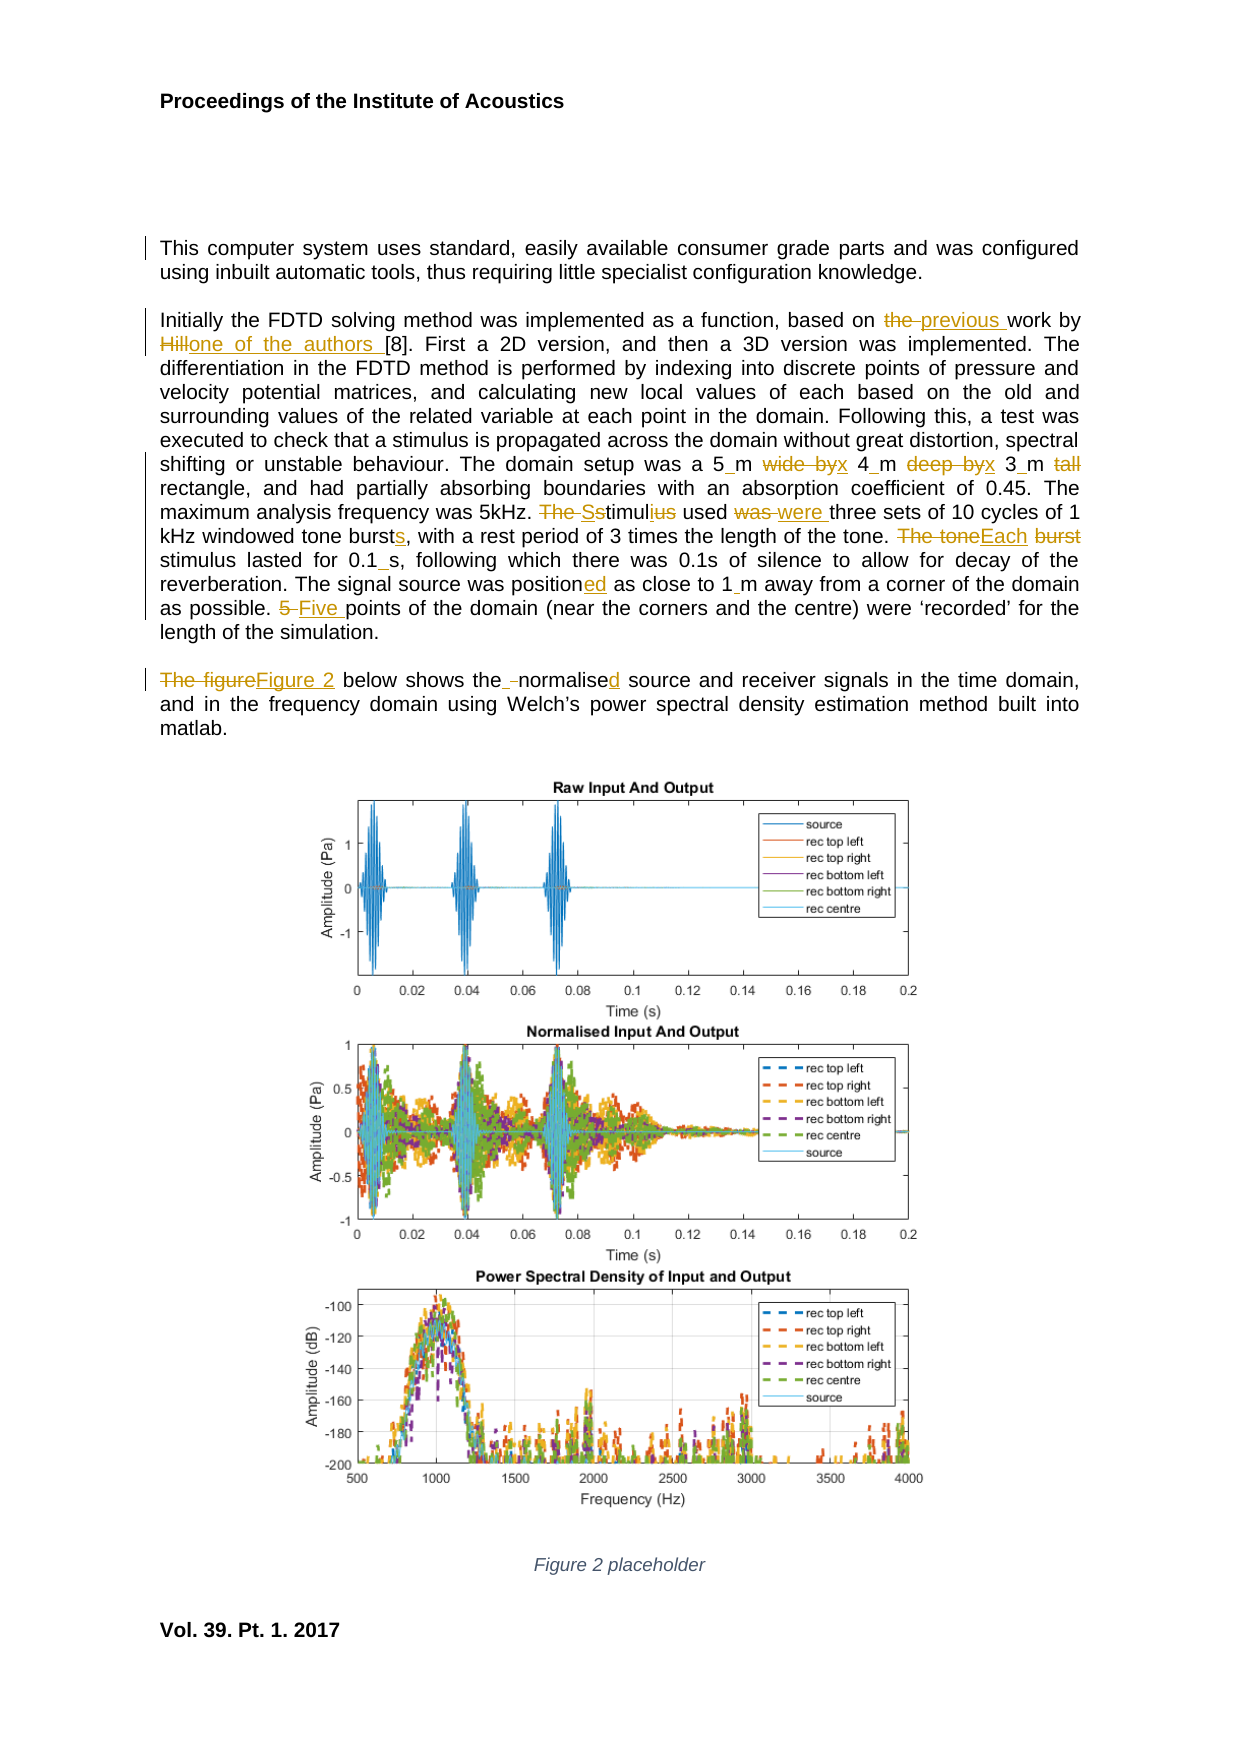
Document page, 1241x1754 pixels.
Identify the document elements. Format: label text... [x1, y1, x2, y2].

picture [265, 739, 975, 1554]
text below shows thenormalise source and receiver signals in the time domain, and in the frequency domain using Welch’s power spectral density estimation method built into matlab. [159, 667, 1081, 739]
text Initially the FDTD solving method was implemented as a function, based on work by [8]. First a 2D version, and then a 3D version was implemented. The differentiation in the FDTD method is performed by indexing into discrete points of pressure and velocity potential matrices, and calculating new local values of each based on the old and surrounding values of the related variable at each point in the domain. Following this, a test was executed to check that a stimulus is propagated across the domain without great distortion, spectral shifting or unstable behaviour. The domain setup was a 5m 4m 3m rectangle, and had partially absorbing boundaries with an absorption coefficient of 0.45. The maximum analysis frequency was 5kHz. timul used three sets of 10 cycles of 1kHz windowed tone burst, with a rest period of 3 times the length of the tone. stimulus lasted for 0.1s, following which there was 0.1s of silence to allow for decay of the reverberation. The signal source was position as close to 1m away from a corner of the domain as possible. points of the domain (near the corners and the centre) were ‘recorded’ for the length of the simulation. [159, 308, 1081, 643]
text This computer system uses standard, easily available consumer grade parts and was configured using inbuilt automatic tools, thus requiring little specialist configuration knowledge. [159, 236, 1081, 284]
text Figure 2 placeholder [159, 1554, 1081, 1575]
